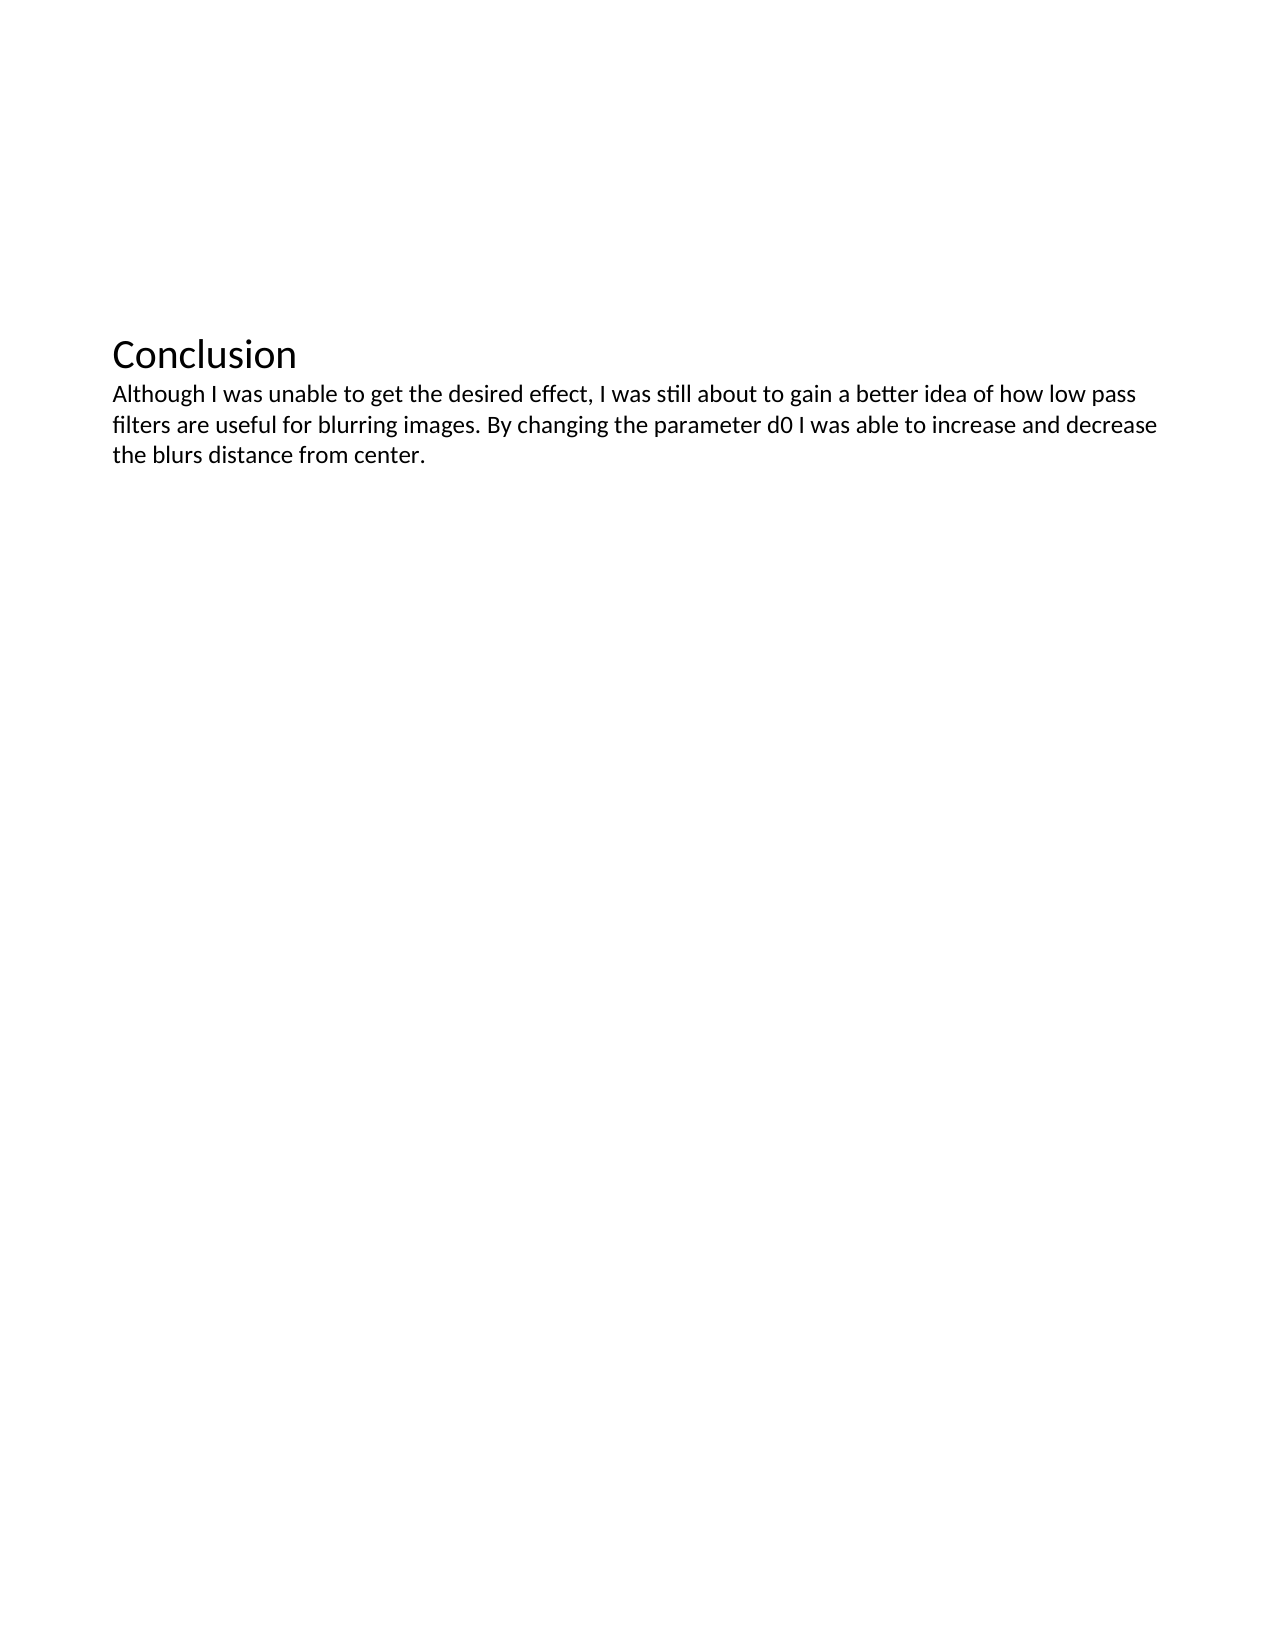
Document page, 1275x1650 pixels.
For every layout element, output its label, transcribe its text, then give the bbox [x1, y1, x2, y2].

text Conclusion [112, 328, 1162, 378]
text Although I was unable to get the desired effect, I was still about to gain a better idea of how low pass filters are useful for blurring images. By changing the parameter d0 I was able to increase and decrease the blurs distance from center. [112, 378, 1162, 470]
